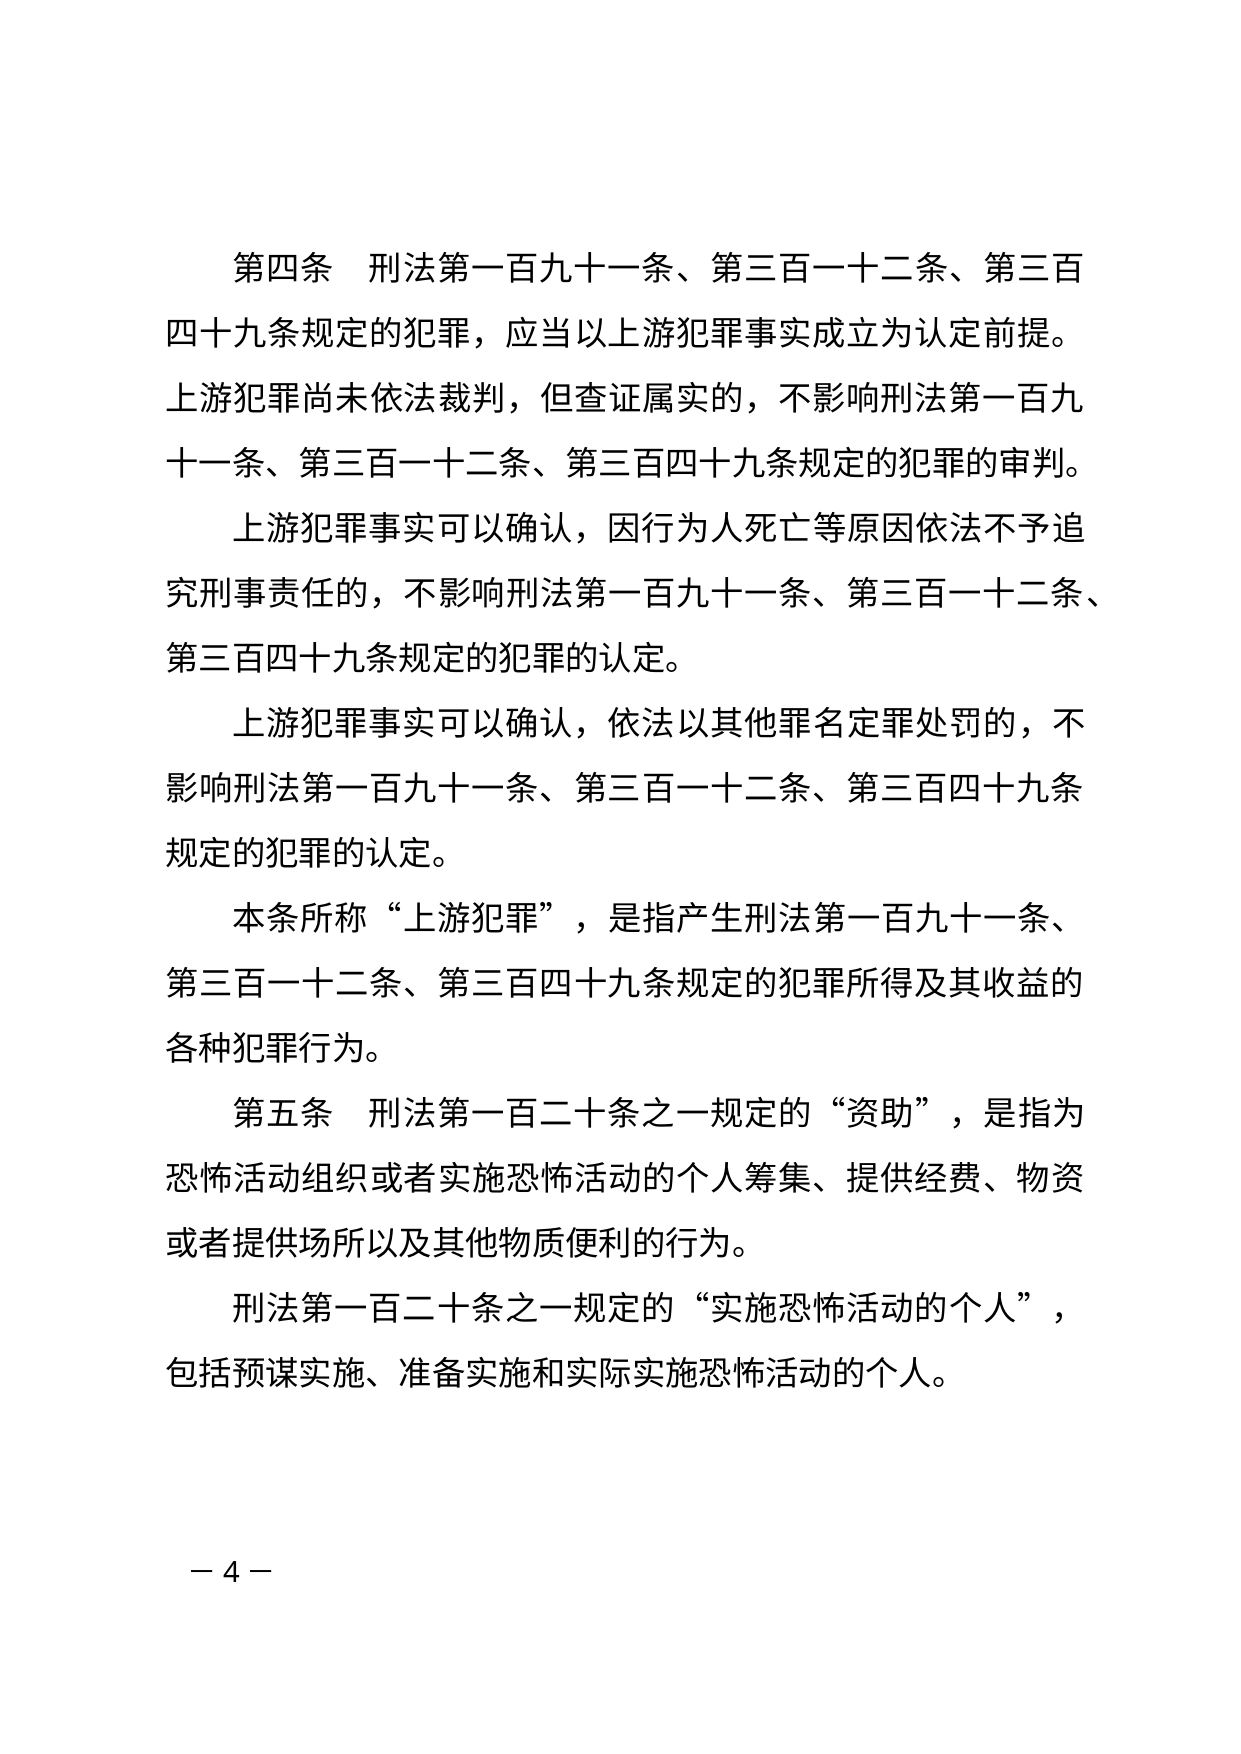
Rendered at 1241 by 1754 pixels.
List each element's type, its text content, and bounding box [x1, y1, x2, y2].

text 刑法第一百二十条之一规定的“实施恐怖活动的个人”，包括预谋实施、准备实施和实际实施恐怖活动的个人。 [165, 1273, 1087, 1403]
text 上游犯罪事实可以确认，依法以其他罪名定罪处罚的，不影响刑法第一百九十一条、第三百一十二条、第三百四十九条规定的犯罪的认定。 [165, 688, 1087, 883]
text 第四条 刑法第一百九十一条、第三百一十二条、第三百四十九条规定的犯罪，应当以上游犯罪事实成立为认定前提。上游犯罪尚未依法裁判，但查证属实的，不影响刑法第一百九十一条、第三百一十二条、第三百四十九条规定的犯罪的审判。 [165, 233, 1087, 493]
text 上游犯罪事实可以确认，因行为人死亡等原因依法不予追究刑事责任的，不影响刑法第一百九十一条、第三百一十二条、第三百四十九条规定的犯罪的认定。 [165, 493, 1087, 688]
text 第五条 刑法第一百二十条之一规定的“资助”，是指为恐怖活动组织或者实施恐怖活动的个人筹集、提供经费、物资或者提供场所以及其他物质便利的行为。 [165, 1078, 1087, 1273]
text 本条所称“上游犯罪”，是指产生刑法第一百九十一条、第三百一十二条、第三百四十九条规定的犯罪所得及其收益的各种犯罪行为。 [165, 883, 1087, 1078]
